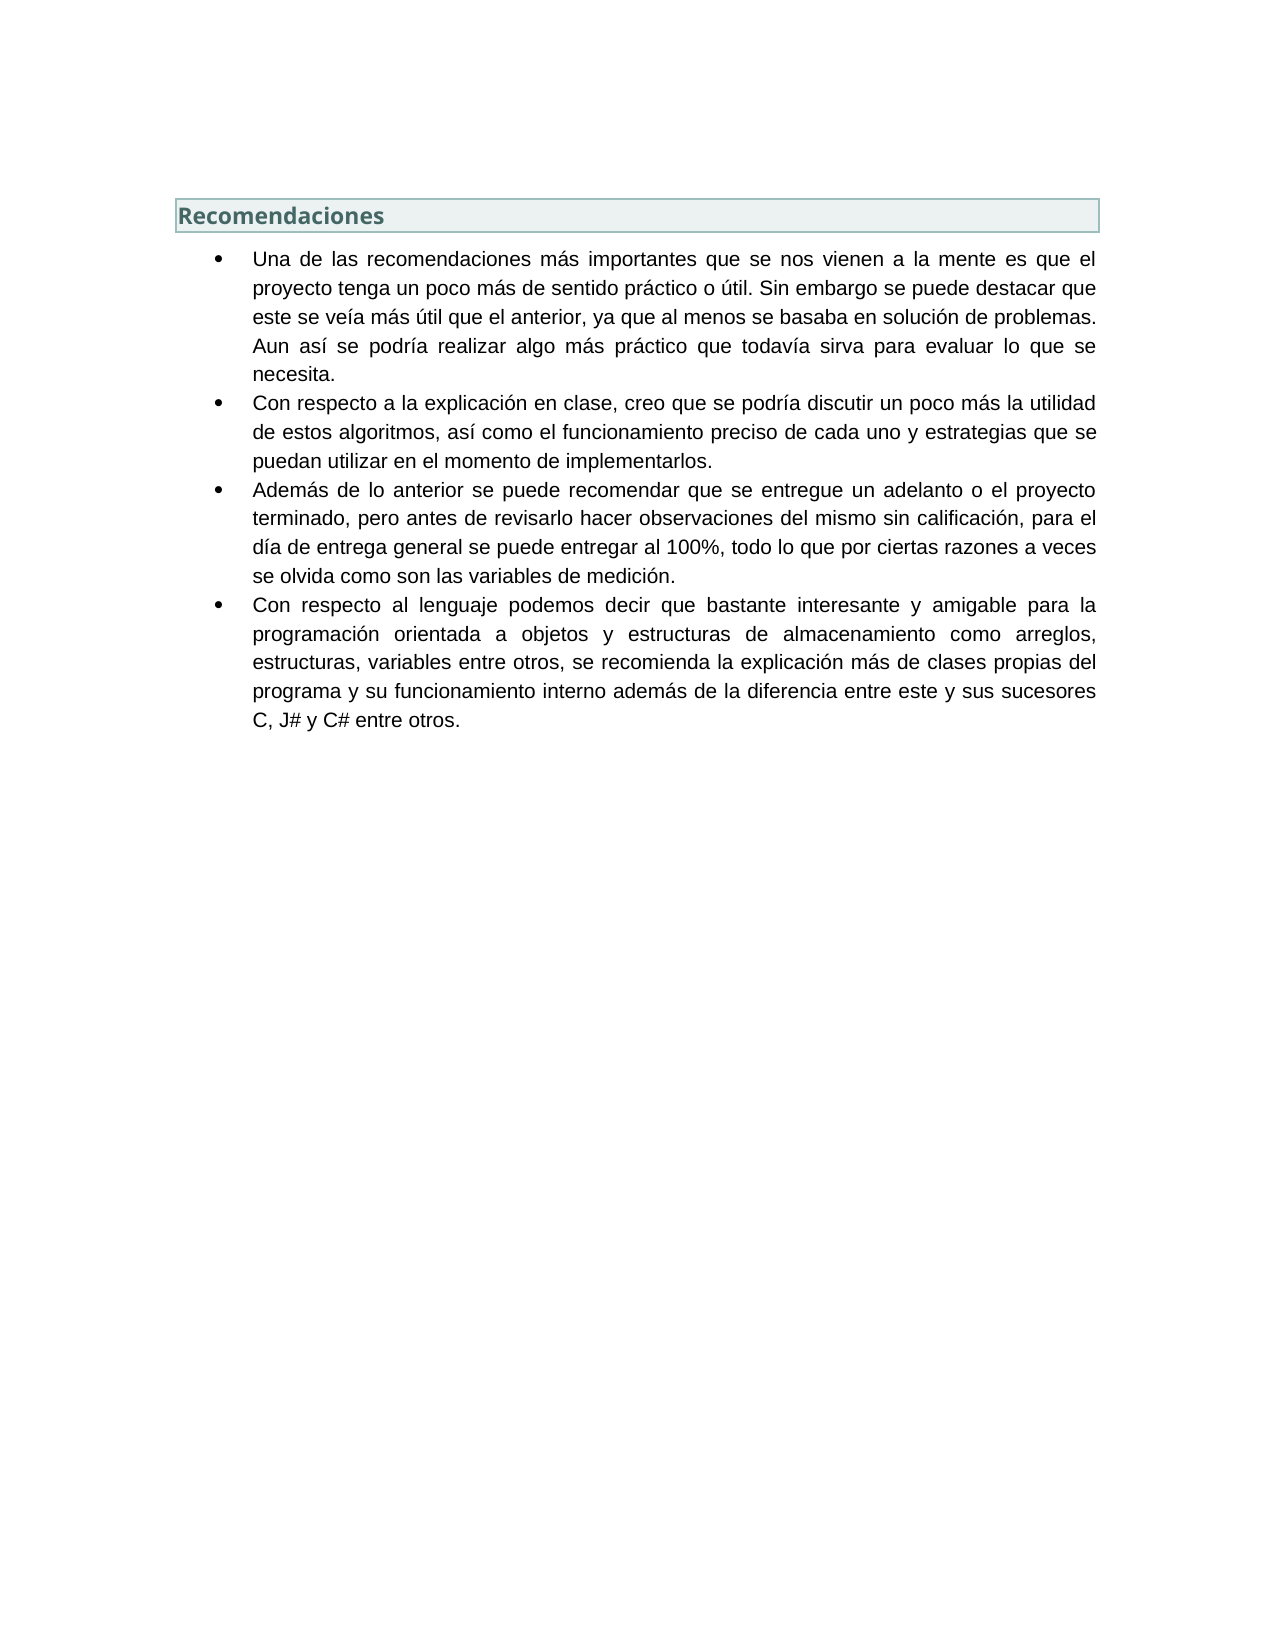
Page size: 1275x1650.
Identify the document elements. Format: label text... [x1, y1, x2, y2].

list Con respecto a la explicación en clase, creo que se podría discutir un poco más la utilidad de estos algoritmos, así como el funcionamiento preciso de cada uno y estrategias que se puedan utilizar en el momento de implementarlos. [215, 391, 1098, 473]
list Con respecto al lenguaje podemos decir que bastante interesante y amigable para la programación orientada a objetos y estructuras de almacenamiento como arreglos, estructuras, variables entre otros, se recomienda la explicación más de clases propias del programa y su funcionamiento interno además de la diferencia entre este y sus sucesores C, J# y C# entre otros. [215, 592, 1098, 732]
list Una de las recomendaciones más importantes que se nos vienen a la mente es que el proyecto tenga un poco más de sentido práctico o útil. Sin embargo se puede destacar que este se veía más útil que el anterior, ya que al menos se basaba en solución de problemas. Aun así se podría realizar algo más práctico que todavía sirva para evaluar lo que se necesita. [215, 247, 1098, 386]
subtitle Recomendaciones [177, 200, 1098, 231]
list Además de lo anterior se puede recomendar que se entregue un adelanto o el proyecto terminado, pero antes de revisarlo hacer observaciones del mismo sin calificación, para el día de entrega general se puede entregar al 100%, todo lo que por ciertas razones a veces se olvida como son las variables de medición. [215, 477, 1098, 588]
